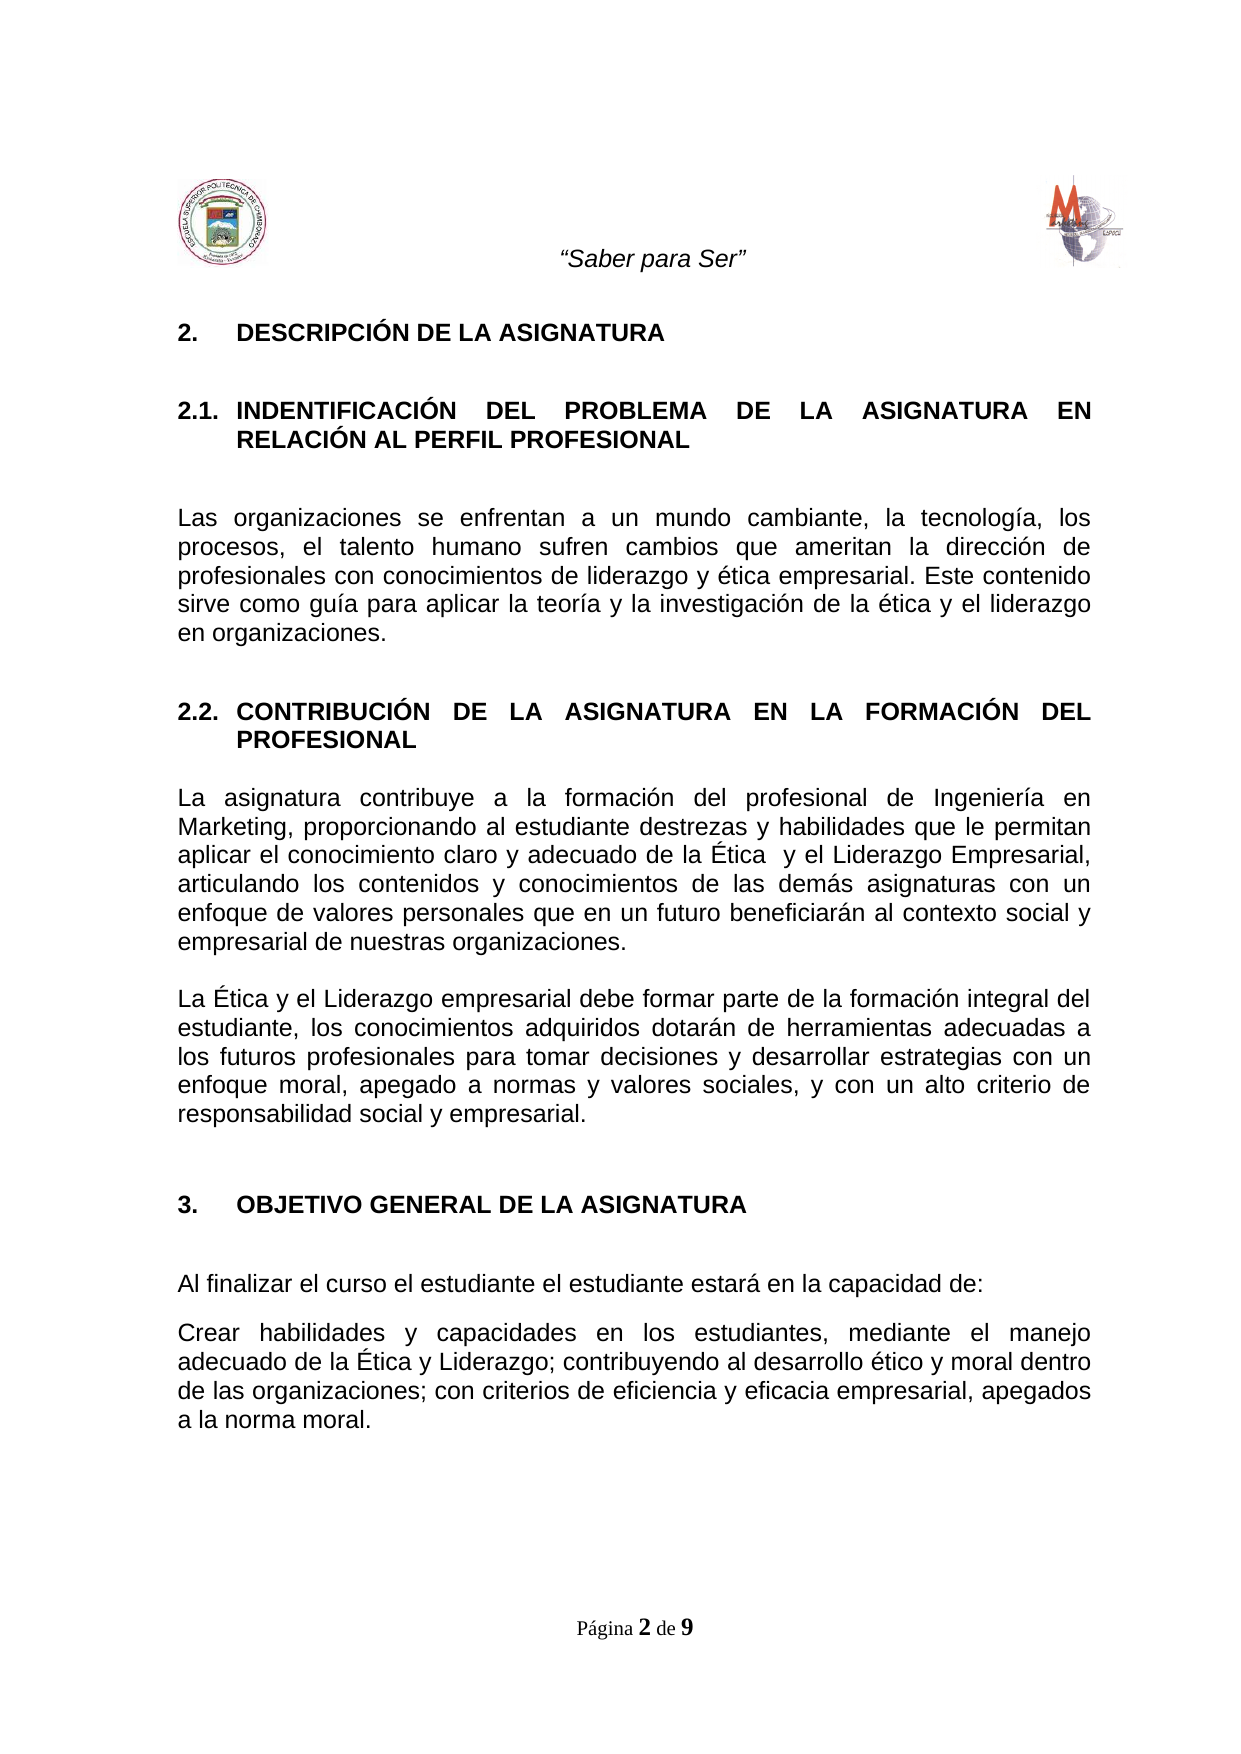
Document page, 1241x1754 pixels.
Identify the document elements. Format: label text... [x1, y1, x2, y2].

subtitle 2.1. INDENTIFICACIÓN DEL PROBLEMA DE LA ASIGNATURA EN RELACIÓN AL PERFIL PROFESIONAL [177, 396, 1092, 454]
list La Ética y el Liderazgo empresarial debe formar parte de la formación integral del estudiante, los conocimientos adquiridos dotarán de herramientas adecuadas a los futuros profesionales para tomar decisiones y desarrollar estrategias con un enfoque moral, apegado a normas y valores sociales, y con un alto criterio de responsabilidad social y empresarial. [177, 984, 1092, 1128]
subtitle 2. DESCRIPCIÓN DE LA ASIGNATURA [177, 318, 1092, 347]
subtitle 2.2. CONTRIBUCIÓN DE LA ASIGNATURA EN LA FORMACIÓN DEL PROFESIONAL [177, 697, 1092, 754]
text Crear habilidades y capacidades en los estudiantes, mediante el manejo adecuado de la Ética y Liderazgo; contribuyendo al desarrollo ético y moral dentro de las organizaciones; con criterios de eficiencia y eficacia empresarial, apegados a la norma moral. [177, 1318, 1092, 1433]
picture [177, 179, 273, 268]
subtitle 3. OBJETIVO GENERAL DE LA ASIGNATURA [177, 1190, 1092, 1219]
list La asignatura contribuye a la formación del profesional de Ingeniería en Marketing, proporcionando al estudiante destrezas y habilidades que le permitan aplicar el conocimiento claro y adecuado de la Ética y el Liderazgo Empresarial, articulando los contenidos y conocimientos de las demás asignaturas con un enfoque de valores personales que en un futuro beneficiarán al contexto social y empresarial de nuestras organizaciones. [177, 783, 1092, 955]
picture [1036, 175, 1128, 268]
text Las organizaciones se enfrentan a un mundo cambiante, la tecnología, los procesos, el talento humano sufren cambios que ameritan la dirección de profesionales con conocimientos de liderazgo y ética empresarial. Este contenido sirve como guía para aplicar la teoría y la investigación de la ética y el liderazgo en organizaciones. [177, 503, 1092, 647]
list Al finalizar el curso el estudiante el estudiante estará en la capacidad de: [177, 1269, 1092, 1297]
